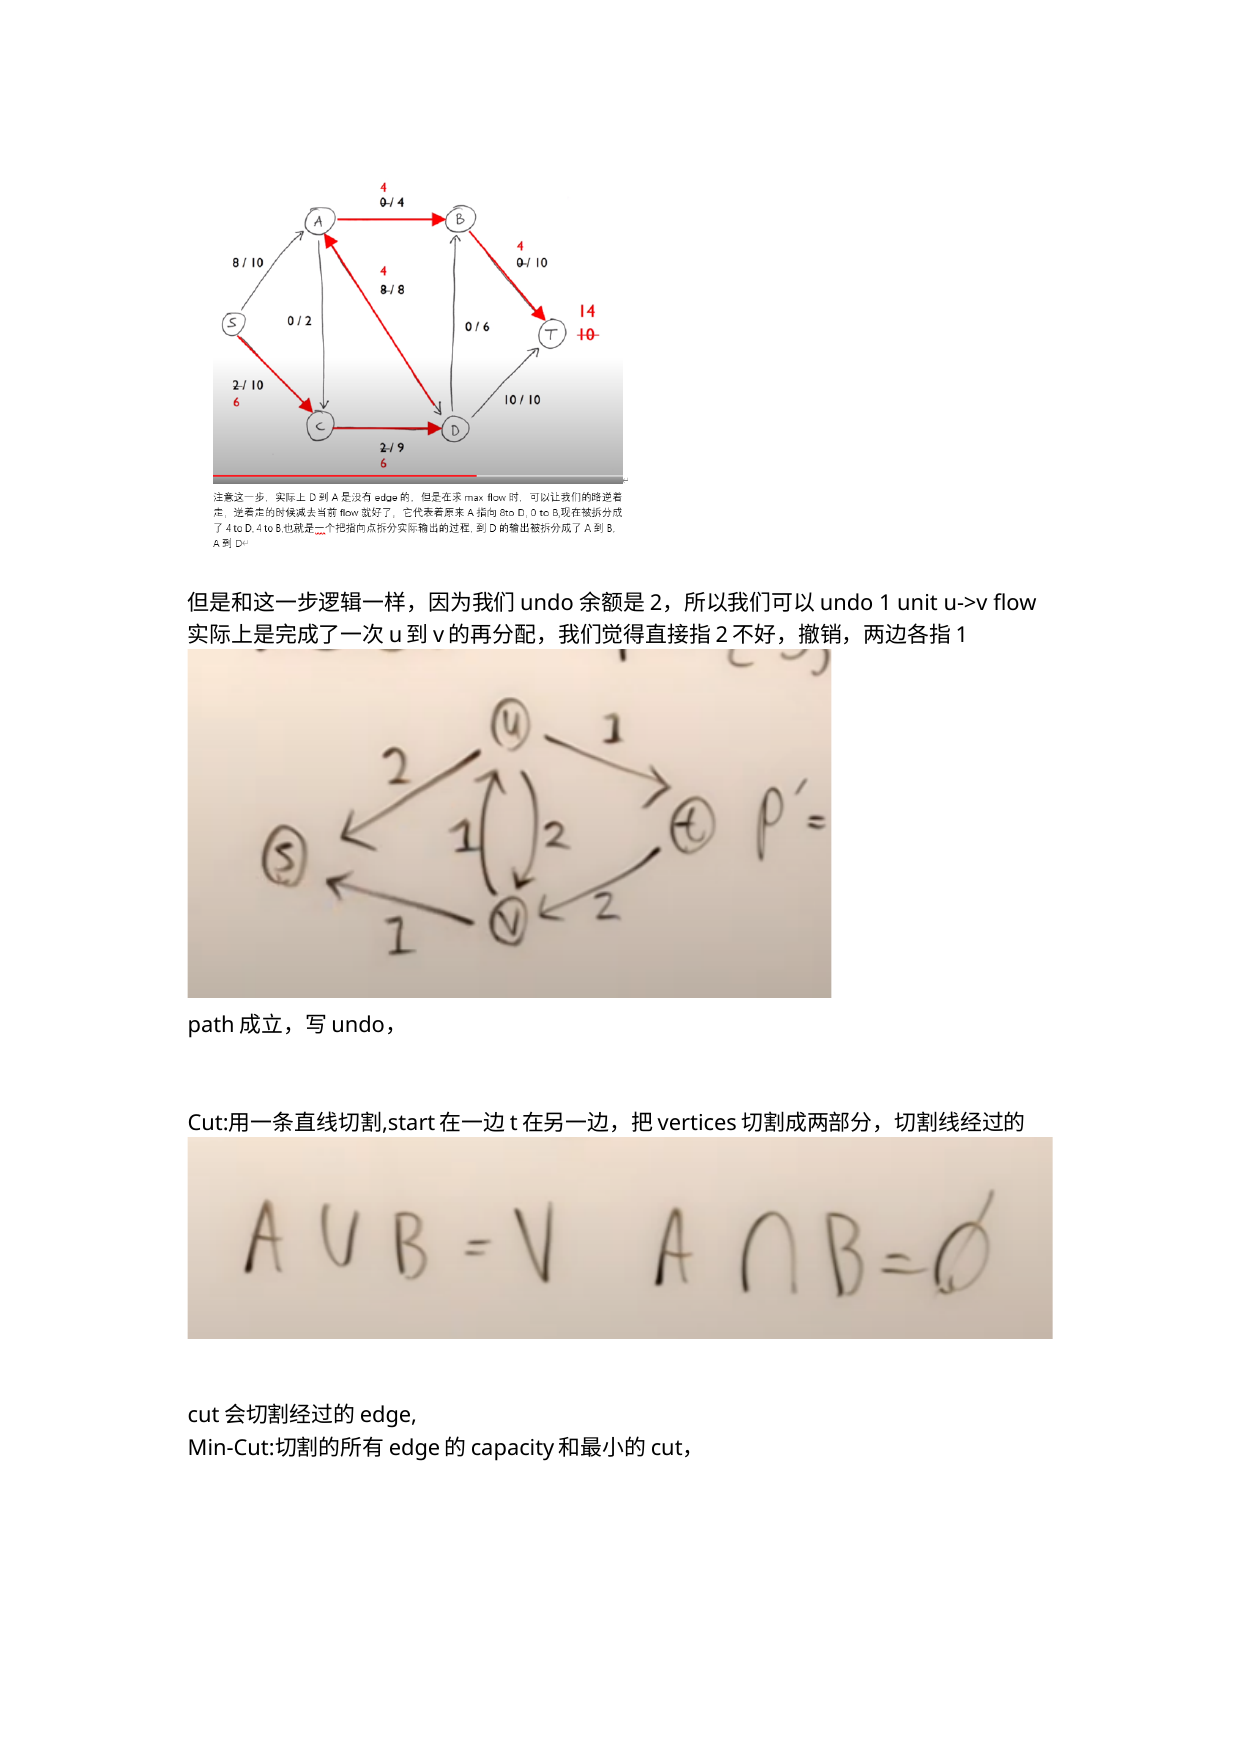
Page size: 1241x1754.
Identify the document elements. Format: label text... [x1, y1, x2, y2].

text cut会切割经过的edge, [187, 1397, 1053, 1429]
text path成立，写undo， [187, 1007, 1053, 1039]
text 但是和这一步逻辑一样，因为我们undo 余额是2，所以我们可以undo 1 unit u->v flow [187, 584, 1053, 617]
text Cut:用一条直线切割,start在一边t在另一边，把vertices切割成两部分，切割线经过的 [187, 1104, 1053, 1137]
picture [187, 649, 832, 998]
picture [187, 162, 641, 565]
text Min-Cut:切割的所有edge的capacity和最小的cut， [187, 1429, 1053, 1462]
text 实际上是完成了一次u到v的再分配，我们觉得直接指2不好，撤销，两边各指1 [187, 617, 1053, 649]
picture [187, 1137, 1053, 1339]
